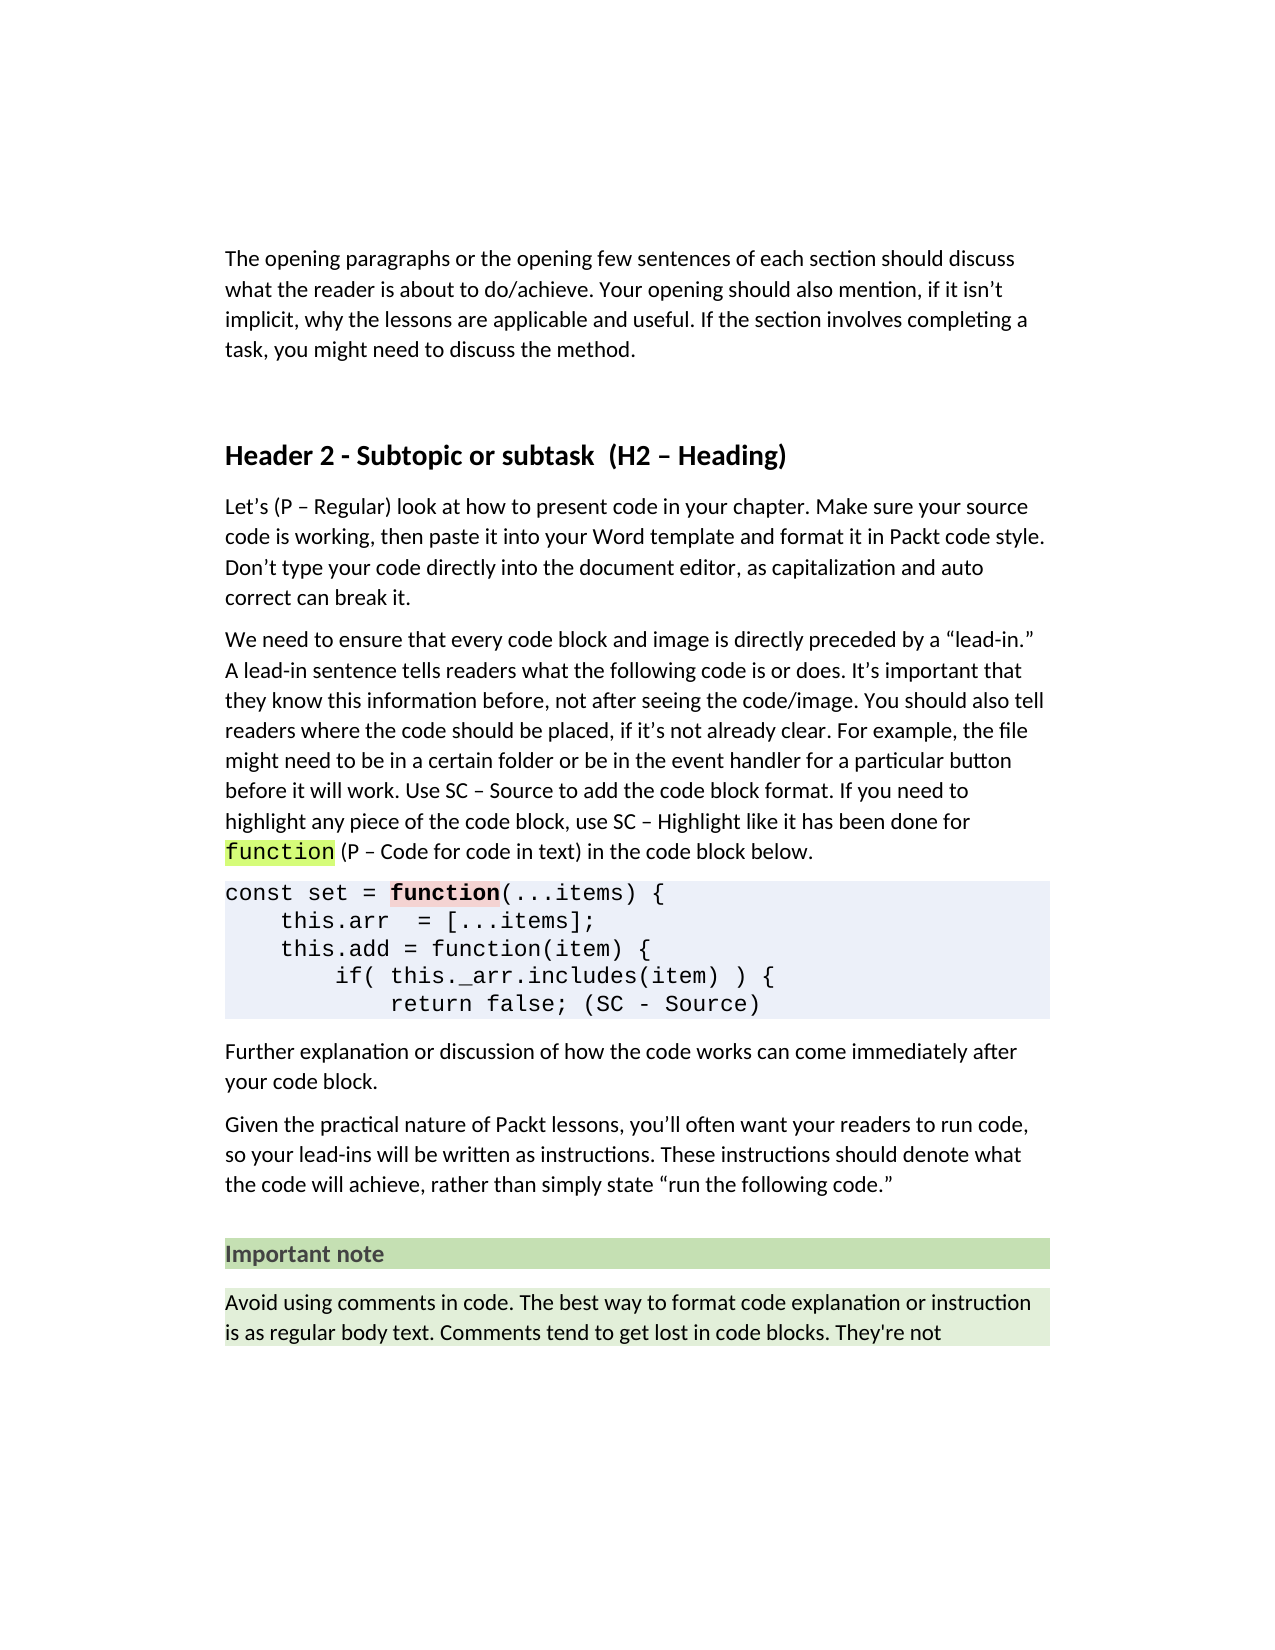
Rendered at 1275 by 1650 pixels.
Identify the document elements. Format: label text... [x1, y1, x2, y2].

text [225, 1288, 1050, 1346]
text Let’s (P – Regular) look at how to present code in your chapter. Make sure your source code is working, then paste it into your Word template and format it in Packt code style. Don’t type your code directly into the document editor, as capitalization and auto correct can break it. [225, 492, 1050, 611]
text const set = function(...items) { this.arr = [...items]; this.add = function(item) { if( this._arr.includes(item) ) { return false; (SC - Source) [225, 881, 1050, 1019]
subtitle Important note [225, 1238, 1050, 1269]
text Given the practical nature of Packt lessons, you’ll often want your readers to run code, so your lead-ins will be written as instructions. These instructions should denote what the code will achieve, rather than simply state “run the following code.” [225, 1110, 1050, 1199]
text Further explanation or discussion of how the code works can come immediately after your code block. [225, 1037, 1050, 1096]
text We need to ensure that every code block and image is directly preceded by a “lead-in.” A lead-in sentence tells readers what the following code is or does. It’s important that they know this information before, not after seeing the code/image. You should also tell readers where the code should be placed, if it’s not already clear. For example, the file might need to be in a certain folder or be in the event handler for a particular button before it will work. Use SC – Source to add the code block format. If you need to highlight any piece of the code block, use SC – Highlight like it has been done for function (P – Code for code in text) in the code block below. [225, 626, 1050, 866]
text The opening paragraphs or the opening few sentences of each section should discuss what the reader is about to do/achieve. Your opening should also mention, if it isn’t implicit, why the lessons are applicable and useful. If the section involves completing a task, you might need to discuss the method. [225, 244, 1050, 363]
subtitle Header 2 - Subtopic or subtask (H2 – Heading) [225, 437, 1050, 473]
